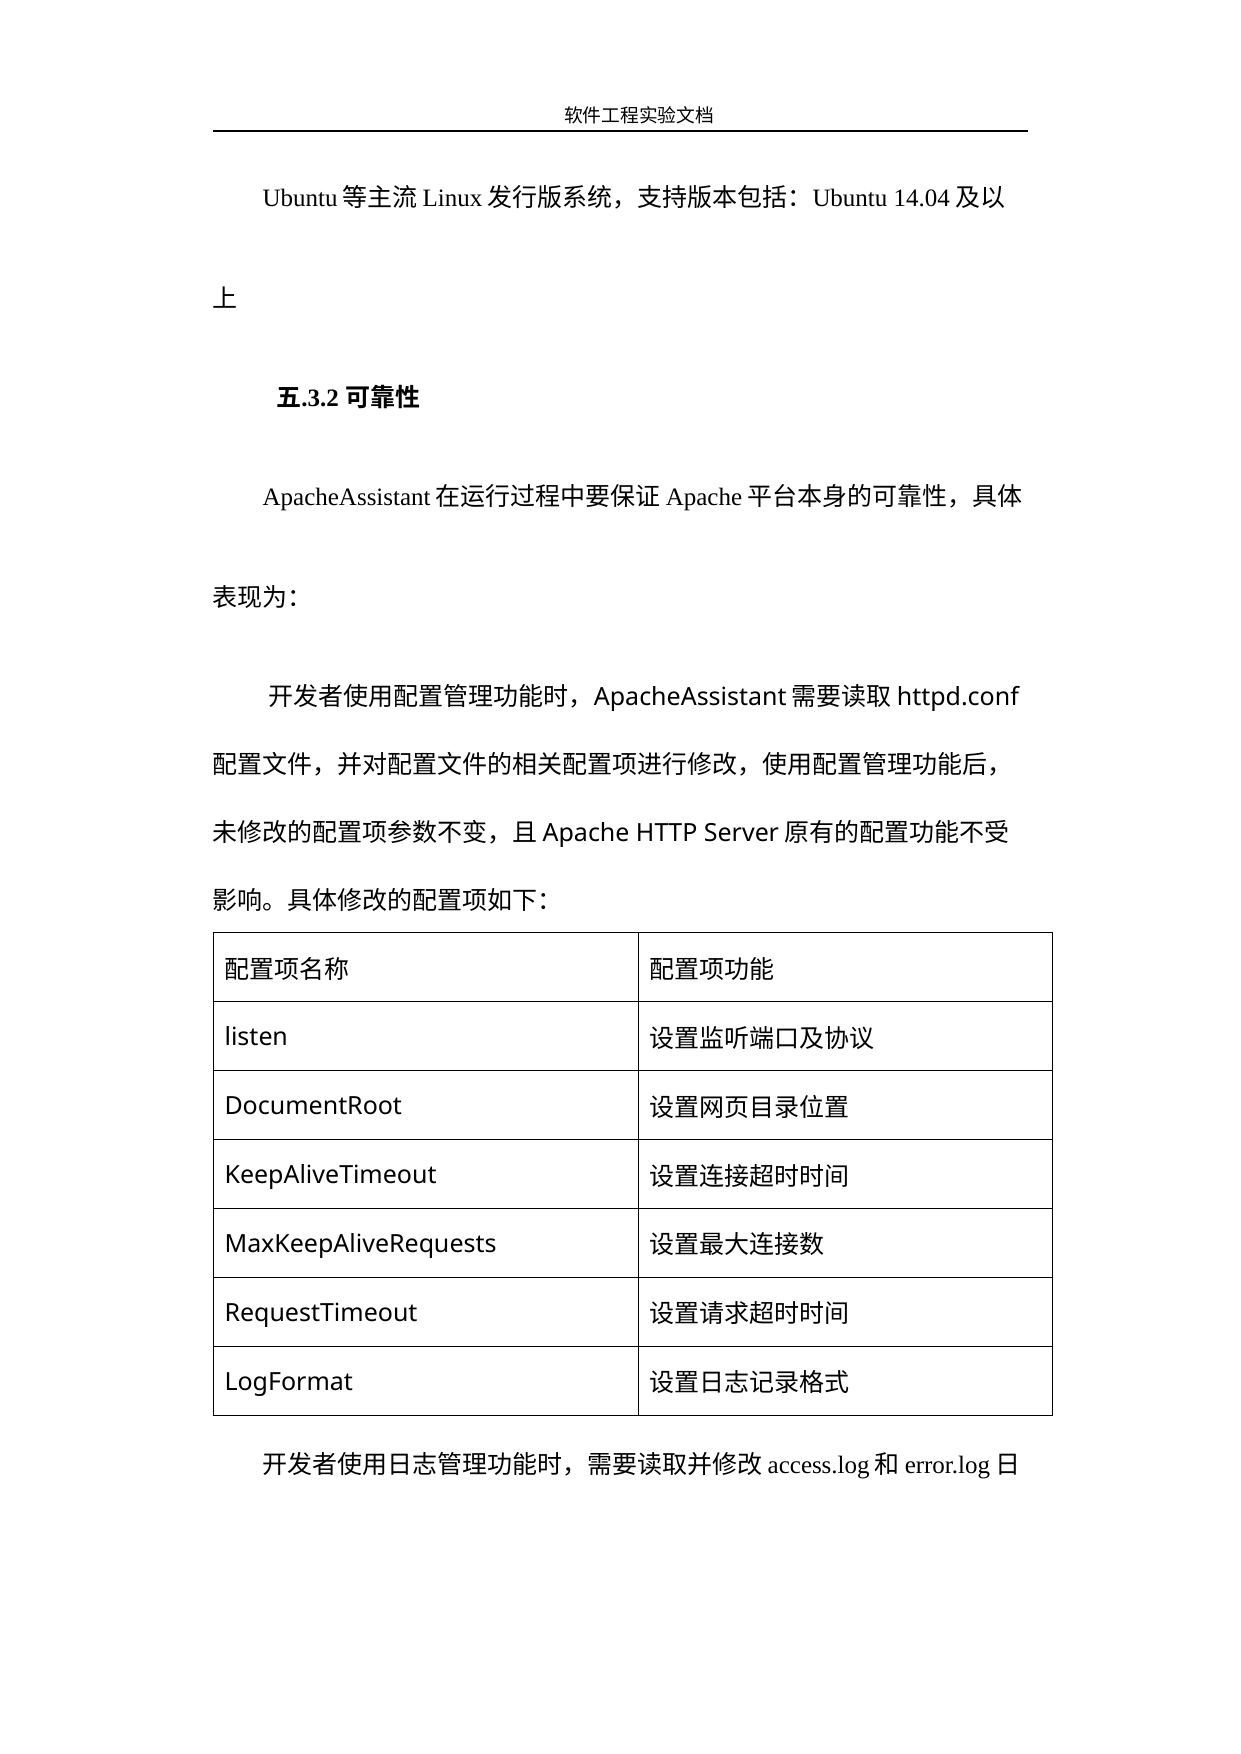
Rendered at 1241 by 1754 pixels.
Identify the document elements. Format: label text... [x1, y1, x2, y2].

text 开发者使用配置管理功能时，ApacheAssistant需要读取httpd.conf配置文件，并对配置文件的相关配置项进行修改，使用配置管理功能后，未修改的配置项参数不变，且Apache HTTP Server原有的配置功能不受影响。具体修改的配置项如下： [212, 661, 1028, 932]
table_cell LogFormat [214, 1347, 638, 1415]
table_header 配置项名称 [214, 933, 638, 1001]
table_cell KeepAliveTimeout [214, 1140, 638, 1208]
table_cell 设置请求超时时间 [639, 1278, 1052, 1346]
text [212, 1428, 1028, 1496]
text Ubuntu等主流Linux发行版系统，支持版本包括：Ubuntu 14.04及以上 [212, 161, 1028, 331]
table_cell 设置最大连接数 [639, 1209, 1052, 1277]
table_cell listen [214, 1002, 638, 1070]
table_cell 设置网页目录位置 [639, 1071, 1052, 1139]
text 可靠性 [276, 362, 1053, 429]
table_cell 设置日志记录格式 [639, 1347, 1052, 1415]
table_header 配置项功能 [639, 933, 1052, 1001]
table_cell DocumentRoot [214, 1071, 638, 1139]
table_cell MaxKeepAliveRequests [214, 1209, 638, 1277]
table_cell RequestTimeout [214, 1278, 638, 1346]
table_cell 设置监听端口及协议 [639, 1002, 1052, 1070]
table_cell 设置连接超时时间 [639, 1140, 1052, 1208]
text ApacheAssistant在运行过程中要保证Apache平台本身的可靠性，具体表现为： [212, 460, 1028, 630]
